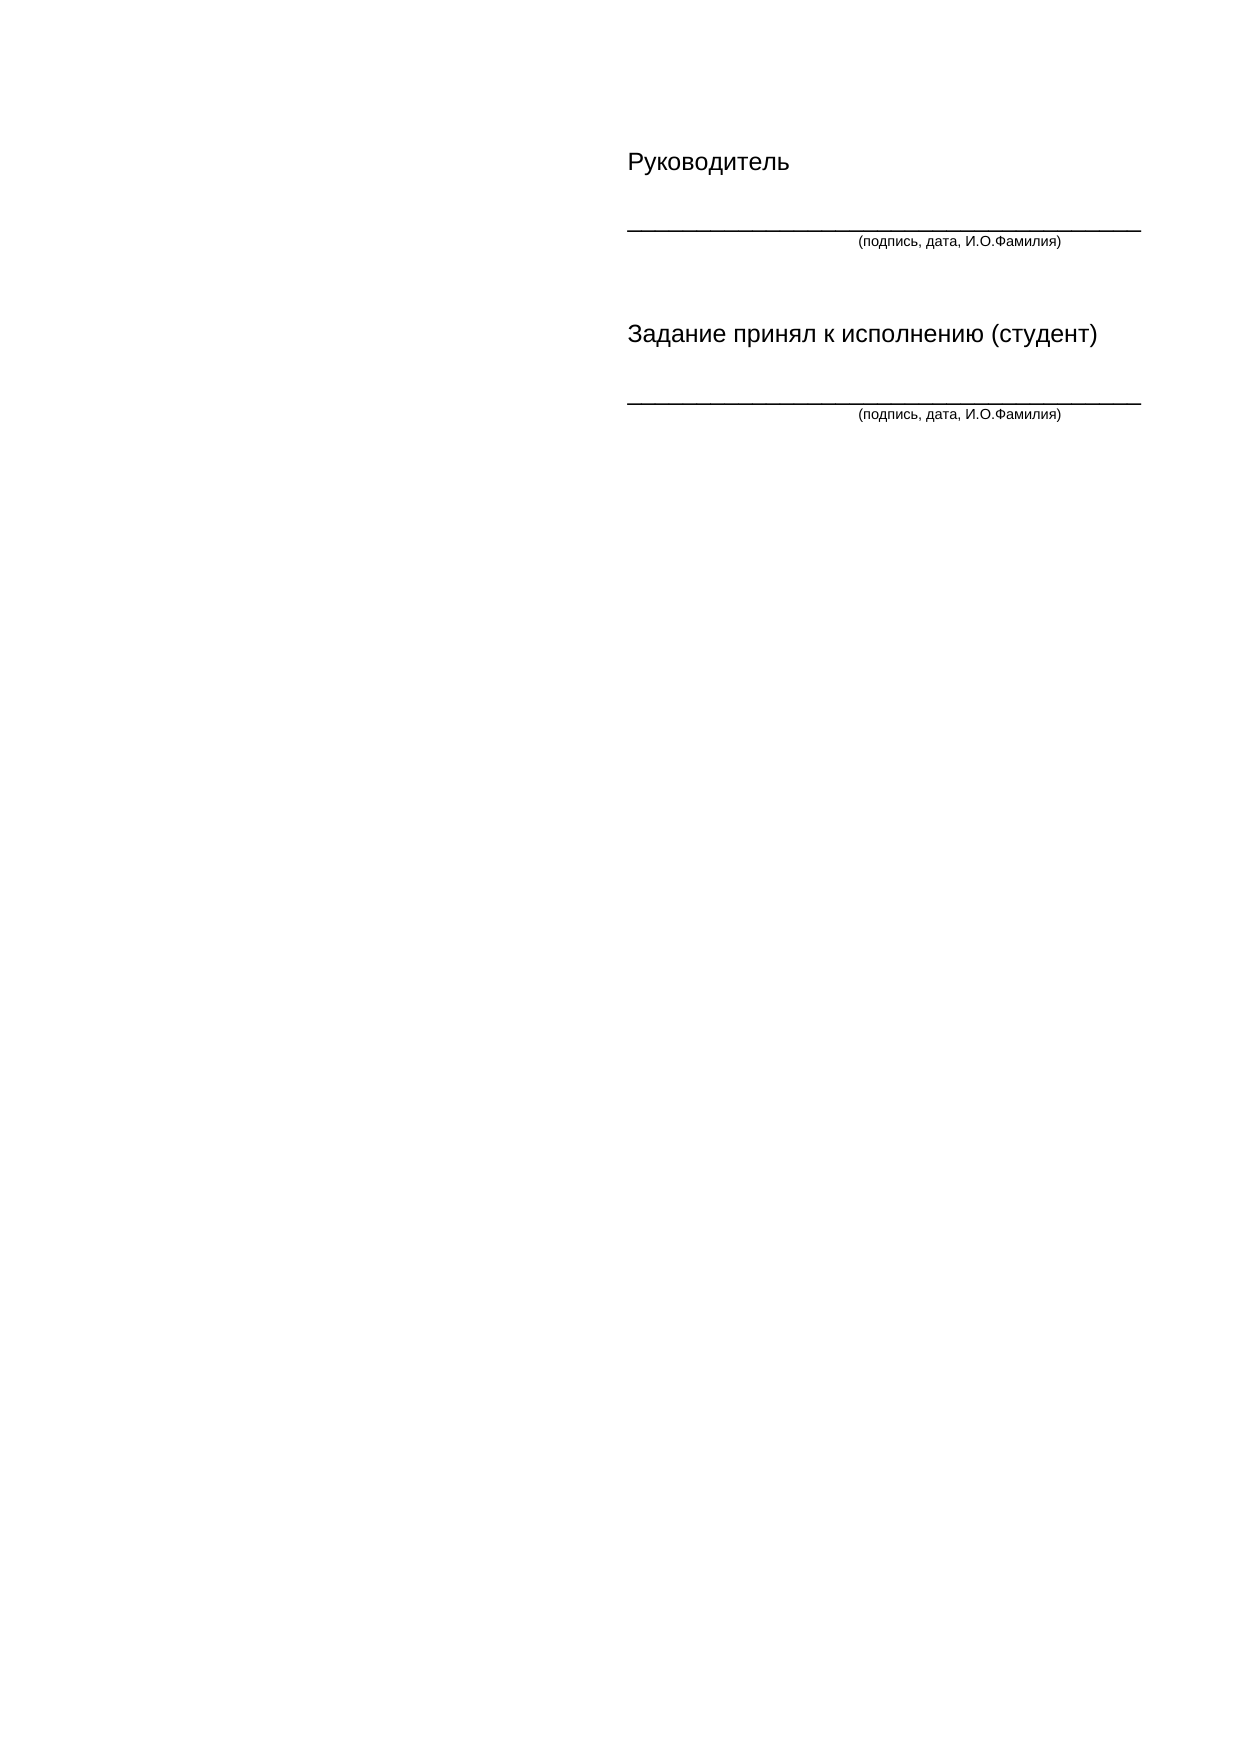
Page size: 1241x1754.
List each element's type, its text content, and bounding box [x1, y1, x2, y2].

text _____________________________________ [552, 204, 1152, 233]
subtitle Задание принял к исполнению (студент) [552, 319, 1152, 348]
text (подпись, дата, И.О.Фамилия) [177, 406, 1152, 434]
text _____________________________________ [552, 377, 1152, 406]
text Руководитель [552, 147, 1152, 176]
text (подпись, дата, И.О.Фамилия) [177, 233, 1152, 262]
